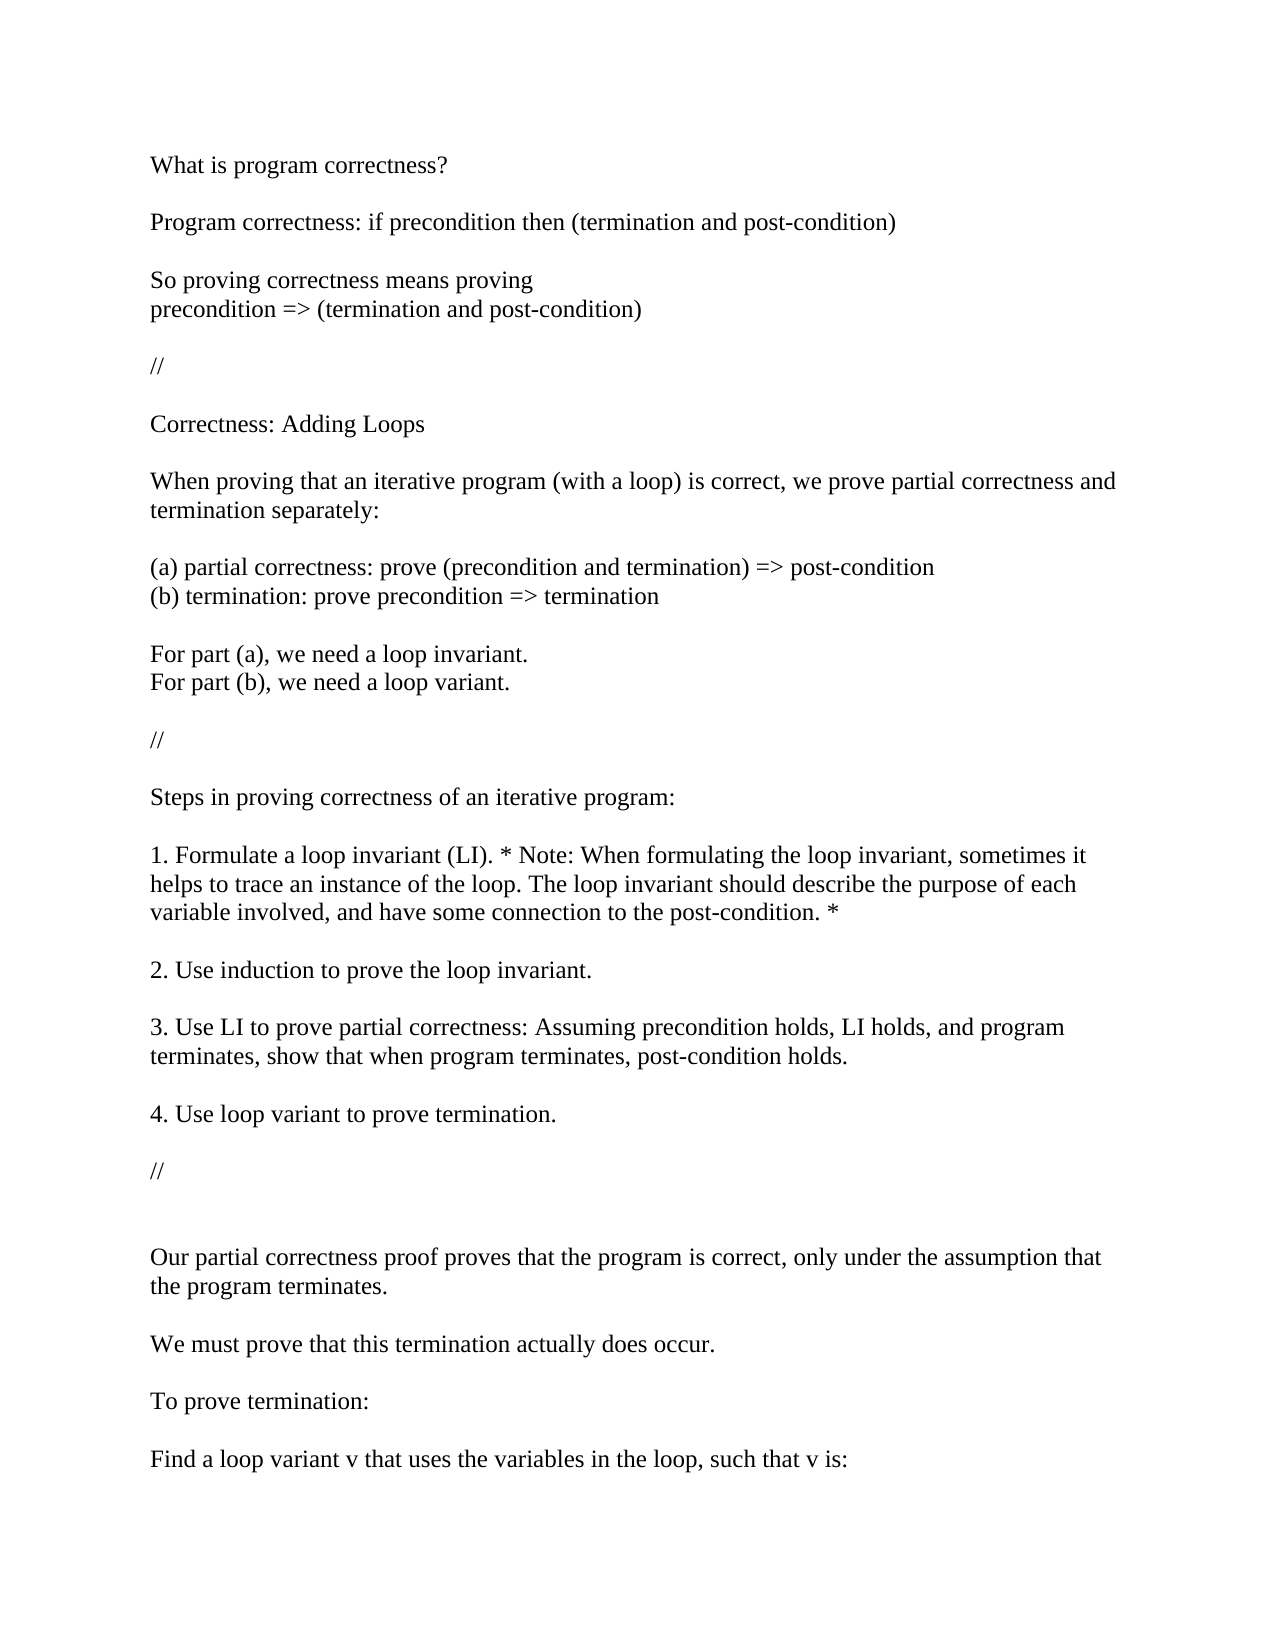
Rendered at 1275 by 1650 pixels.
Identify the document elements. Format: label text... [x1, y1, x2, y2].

text Program correctness: if precondition then (termination and post-condition) [150, 207, 1125, 236]
text Correctness: Adding Loops [150, 409, 1125, 437]
text Find a loop variant v that uses the variables in the loop, such that v is: [150, 1444, 1125, 1472]
text (a) partial correctness: prove (precondition and termination) => post-condition [150, 552, 1125, 581]
text For part (a), we need a loop invariant. [150, 639, 1125, 667]
text (b) termination: prove precondition => termination [150, 581, 1125, 610]
text Steps in proving correctness of an iterative program: [150, 782, 1125, 811]
text 2. Use induction to prove the loop invariant. [150, 955, 1125, 984]
text So proving correctness means proving [150, 265, 1125, 294]
text // [150, 725, 1125, 754]
text What is program correctness? [150, 150, 1125, 179]
text We must prove that this termination actually does occur. [150, 1329, 1125, 1357]
text 1. Formulate a loop invariant (LI). * Note: When formulating the loop invariant, sometimes it helps to trace an instance of the loop. The loop invariant should describe the purpose of each variable involved, and have some connection to the post-condition. * [150, 840, 1125, 926]
text // [150, 1156, 1125, 1185]
text 4. Use loop variant to prove termination. [150, 1099, 1125, 1127]
text precondition => (termination and post-condition) [150, 294, 1125, 322]
text Our partial correctness proof proves that the program is correct, only under the assumption that the program terminates. [150, 1242, 1125, 1300]
text For part (b), we need a loop variant. [150, 667, 1125, 696]
text To prove termination: [150, 1386, 1125, 1415]
text 3. Use LI to prove partial correctness: Assuming precondition holds, LI holds, and program terminates, show that when program terminates, post-condition holds. [150, 1012, 1125, 1070]
text When proving that an iterative program (with a loop) is correct, we prove partial correctness and termination separately: [150, 466, 1125, 524]
text // [150, 351, 1125, 380]
